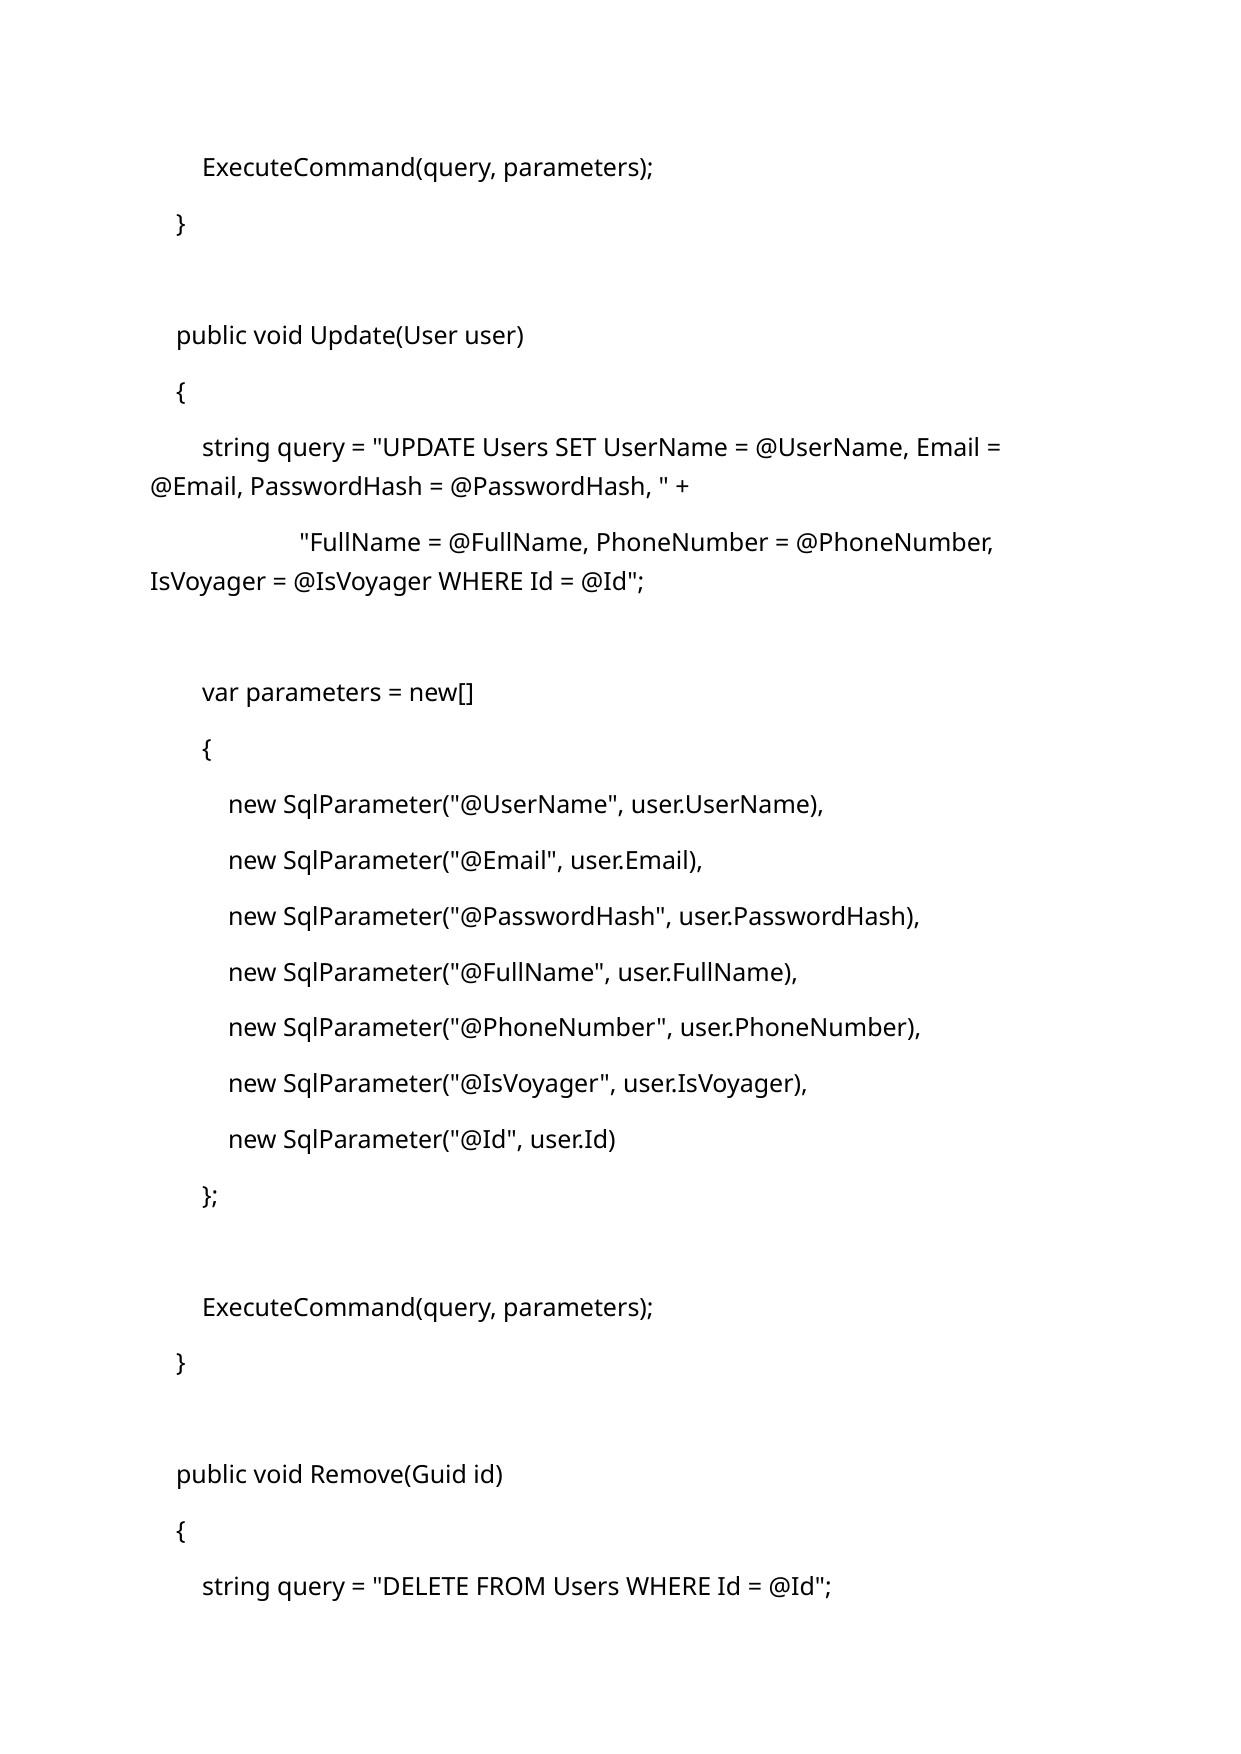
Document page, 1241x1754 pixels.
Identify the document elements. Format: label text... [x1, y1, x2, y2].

text new SqlParameter("@PasswordHash", user.PasswordHash), [150, 898, 1090, 932]
text { [150, 373, 1090, 407]
text ExecuteCommand(query, parameters); [150, 1289, 1090, 1323]
text new SqlParameter("@UserName", user.UserName), [150, 787, 1090, 821]
text string query = "DELETE FROM Users WHERE Id = @Id"; [150, 1568, 1090, 1602]
text }; [150, 1177, 1090, 1212]
text public void Remove(Guid id) [150, 1457, 1090, 1491]
text new SqlParameter("@PhoneNumber", user.PhoneNumber), [150, 1010, 1090, 1044]
text ExecuteCommand(query, parameters); [150, 150, 1090, 184]
text new SqlParameter("@Email", user.Email), [150, 842, 1090, 877]
text string query = "UPDATE Users SET UserName = @UserName, Email = @Email, PasswordHash = @PasswordHash, " + [150, 429, 1090, 502]
text var parameters = new[] [150, 675, 1090, 709]
text new SqlParameter("@IsVoyager", user.IsVoyager), [150, 1066, 1090, 1100]
text new SqlParameter("@FullName", user.FullName), [150, 954, 1090, 988]
text "FullName = @FullName, PhoneNumber = @PhoneNumber, IsVoyager = @IsVoyager WHERE Id = @Id"; [150, 524, 1090, 597]
text new SqlParameter("@Id", user.Id) [150, 1122, 1090, 1156]
text } [150, 1345, 1090, 1379]
text { [150, 731, 1090, 765]
text public void Update(User user) [150, 317, 1090, 352]
text { [150, 1512, 1090, 1547]
text } [150, 206, 1090, 240]
